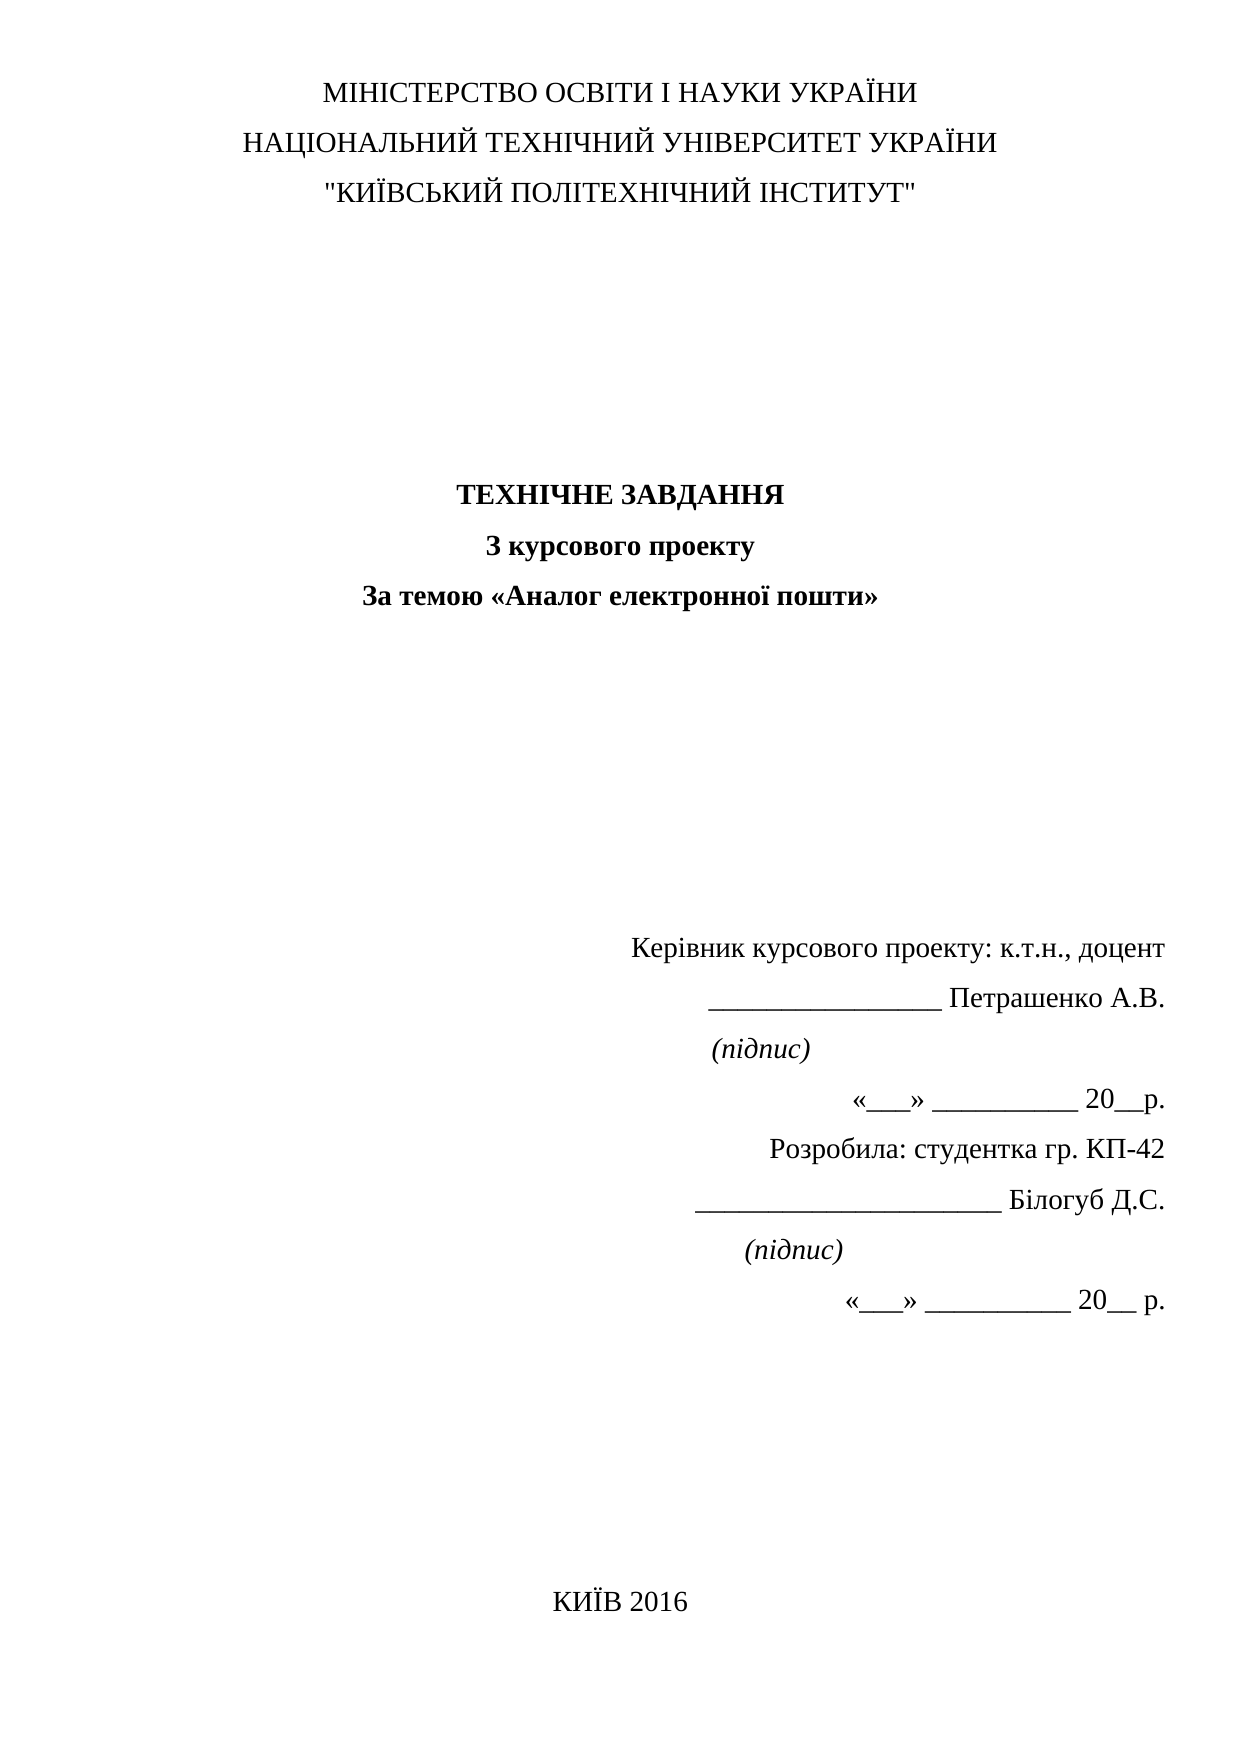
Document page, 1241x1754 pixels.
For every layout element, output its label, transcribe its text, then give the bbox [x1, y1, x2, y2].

text ТЕХНІЧНЕ ЗАВДАННЯ [75, 477, 1165, 511]
text Керівник курсового проекту: к.т.н., доцент [75, 930, 1165, 964]
text "КИЇВСЬКИЙ ПОЛІТЕХНІЧНИЙ ІНСТИТУТ" [75, 176, 1165, 209]
text З курсового проекту [75, 528, 1165, 561]
text МІНІСТЕРСТВО ОСВІТИ І НАУКИ УКРАЇНИ [75, 75, 1165, 108]
text КИЇВ 2016 [75, 1584, 1165, 1618]
text «___» __________ 20__ р. [75, 1282, 1165, 1316]
text (підпис) [75, 1232, 1165, 1266]
text За темою «Аналог електронної пошти» [75, 578, 1165, 612]
text НАЦІОНАЛЬНИЙ ТЕХНІЧНИЙ УНІВЕРСИТЕТ УКРАЇНИ [75, 125, 1165, 159]
text «___» __________ 20__р. [75, 1081, 1165, 1115]
text ________________ Петрашенко А.В. [75, 981, 1165, 1014]
text Розробила: студентка гр. КП-42 [75, 1132, 1165, 1165]
text (підпис) [75, 1031, 1165, 1064]
text _____________________ Білогуб Д.С. [75, 1182, 1165, 1215]
